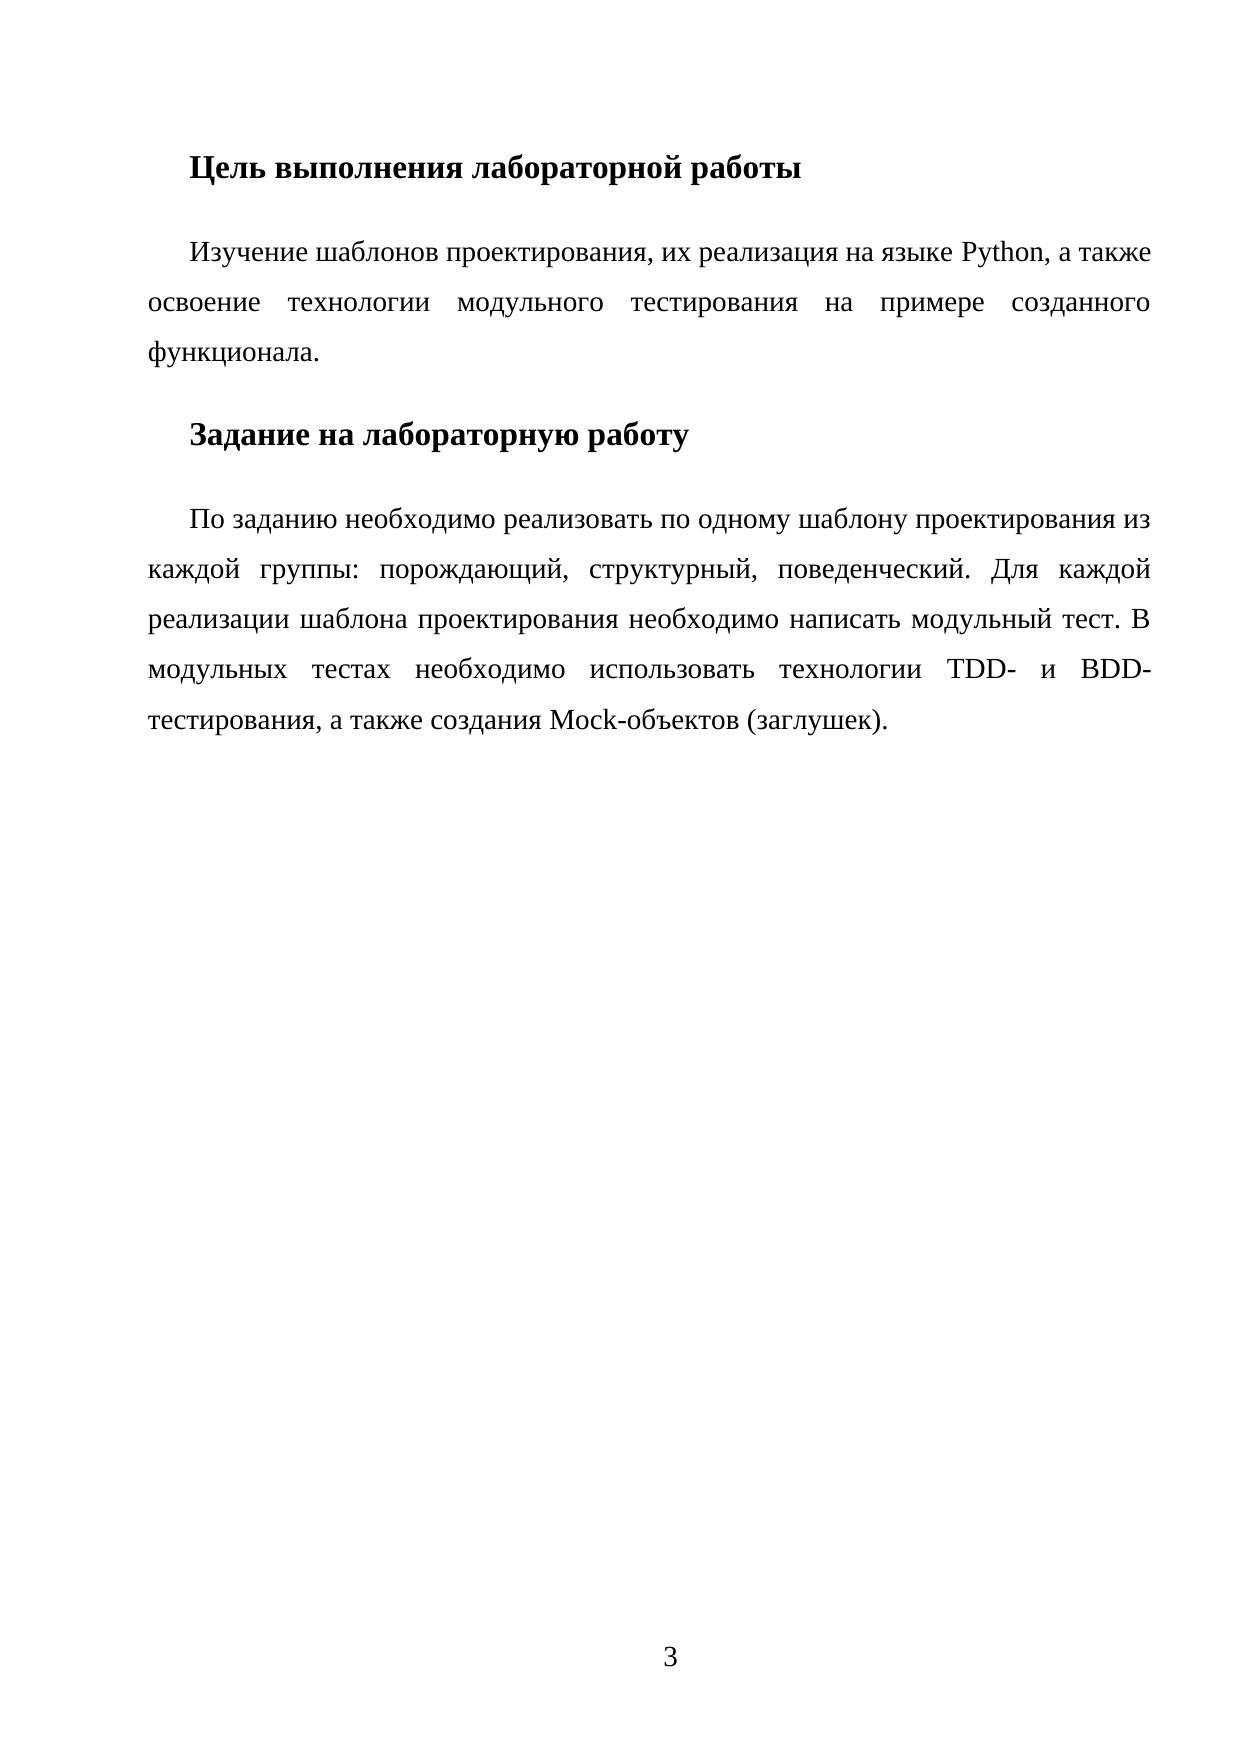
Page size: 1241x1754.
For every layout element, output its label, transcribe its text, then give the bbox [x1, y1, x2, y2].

text Изучение шаблонов проектирования, их реализация на языке Python, а также освоение технологии модульного тестирования на примере созданного функционала. [148, 234, 1152, 368]
subtitle Задание на лабораторную работу [148, 414, 1152, 452]
subtitle Цель выполнения лабораторной работы [148, 147, 1152, 186]
text По заданию необходимо реализовать по одному шаблону проектирования из каждой группы: порождающий, структурный, поведенческий. Для каждой реализации шаблона проектирования необходимо написать модульный тест. В модульных тестах необходимо использовать технологии TDD- и BDD-тестирования, а также создания Mock-объектов (заглушек). [148, 501, 1152, 736]
